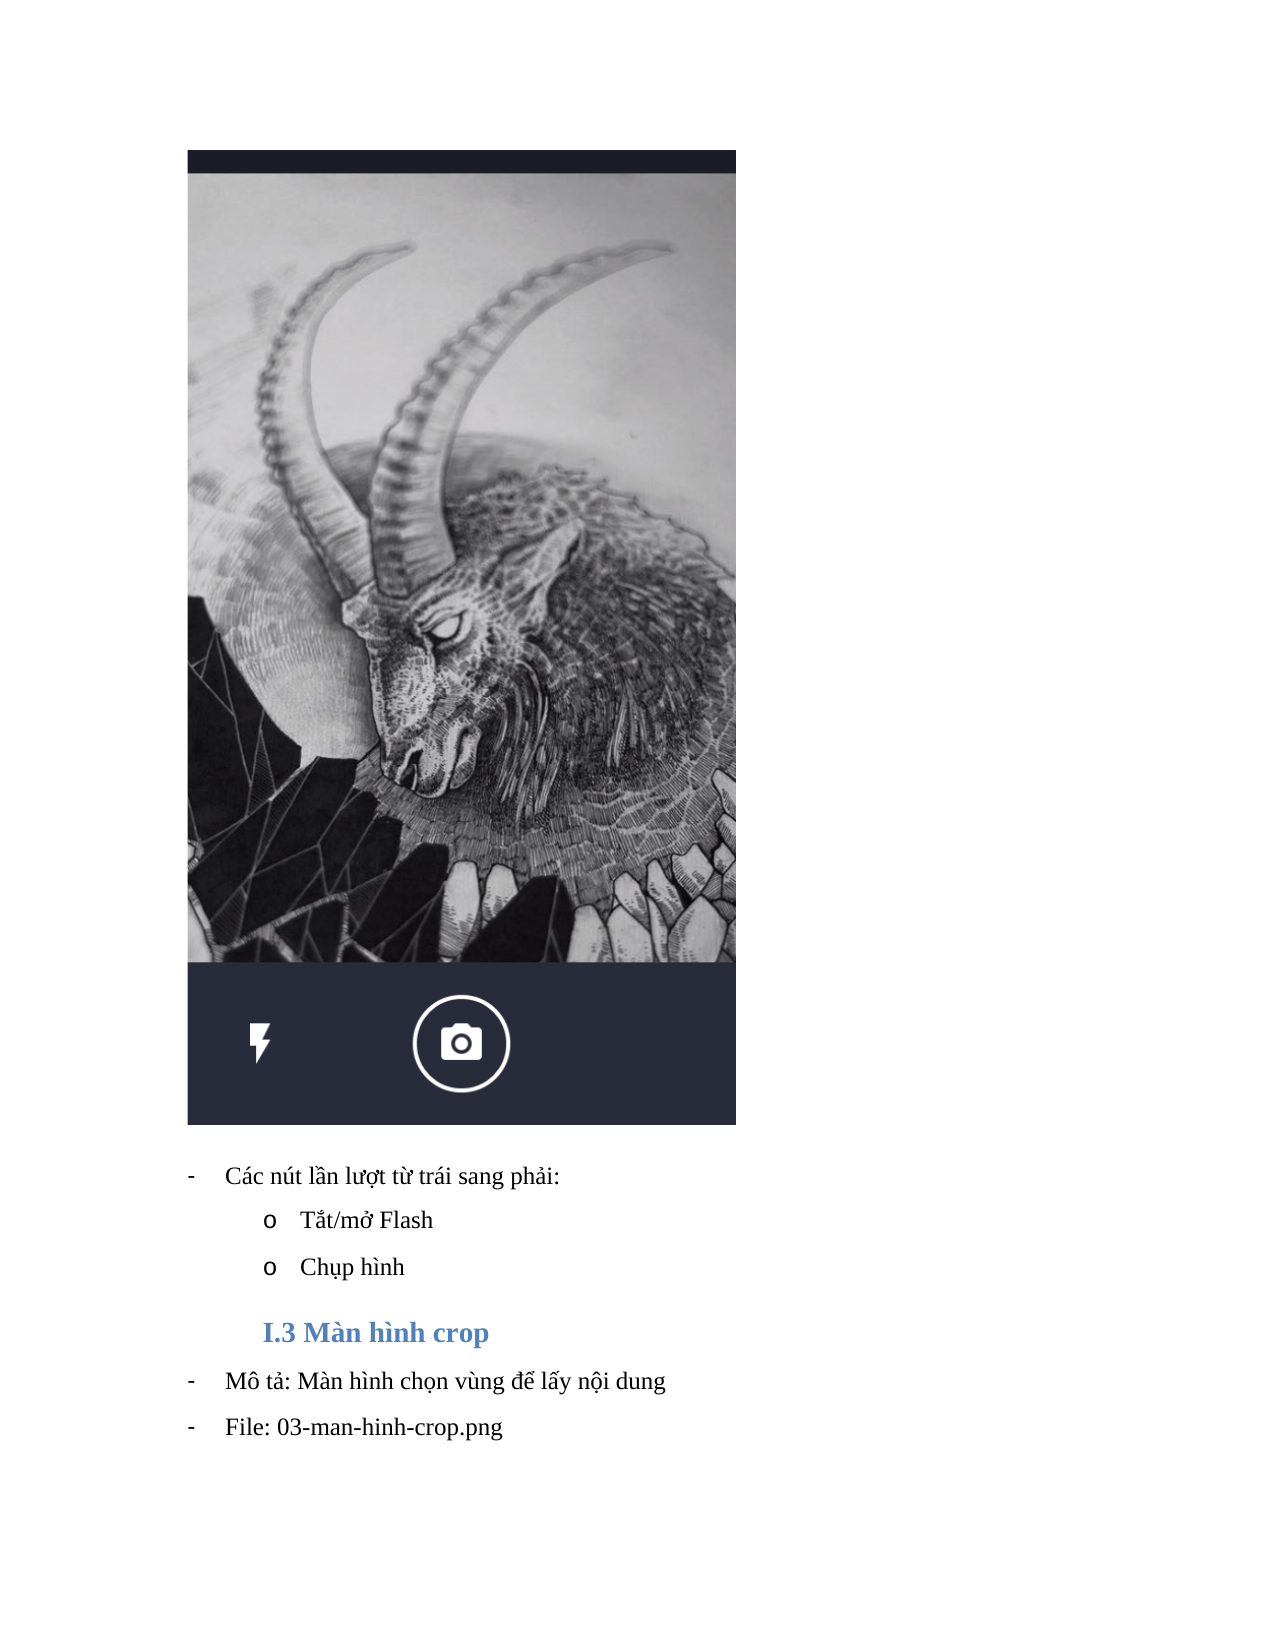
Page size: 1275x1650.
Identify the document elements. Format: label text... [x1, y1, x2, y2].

picture [187, 150, 736, 1125]
list File: 03-man-hinh-crop.png [187, 1411, 1125, 1441]
subtitle Màn hình crop [262, 1315, 1125, 1348]
list Chụp hình [262, 1252, 1125, 1283]
list Các nút lần lượt từ trái sang phải: [187, 1160, 1125, 1190]
list Tắt/mở Flash [262, 1206, 1125, 1236]
list Mô tả: Màn hình chọn vùng để lấy nội dung [187, 1365, 1125, 1396]
